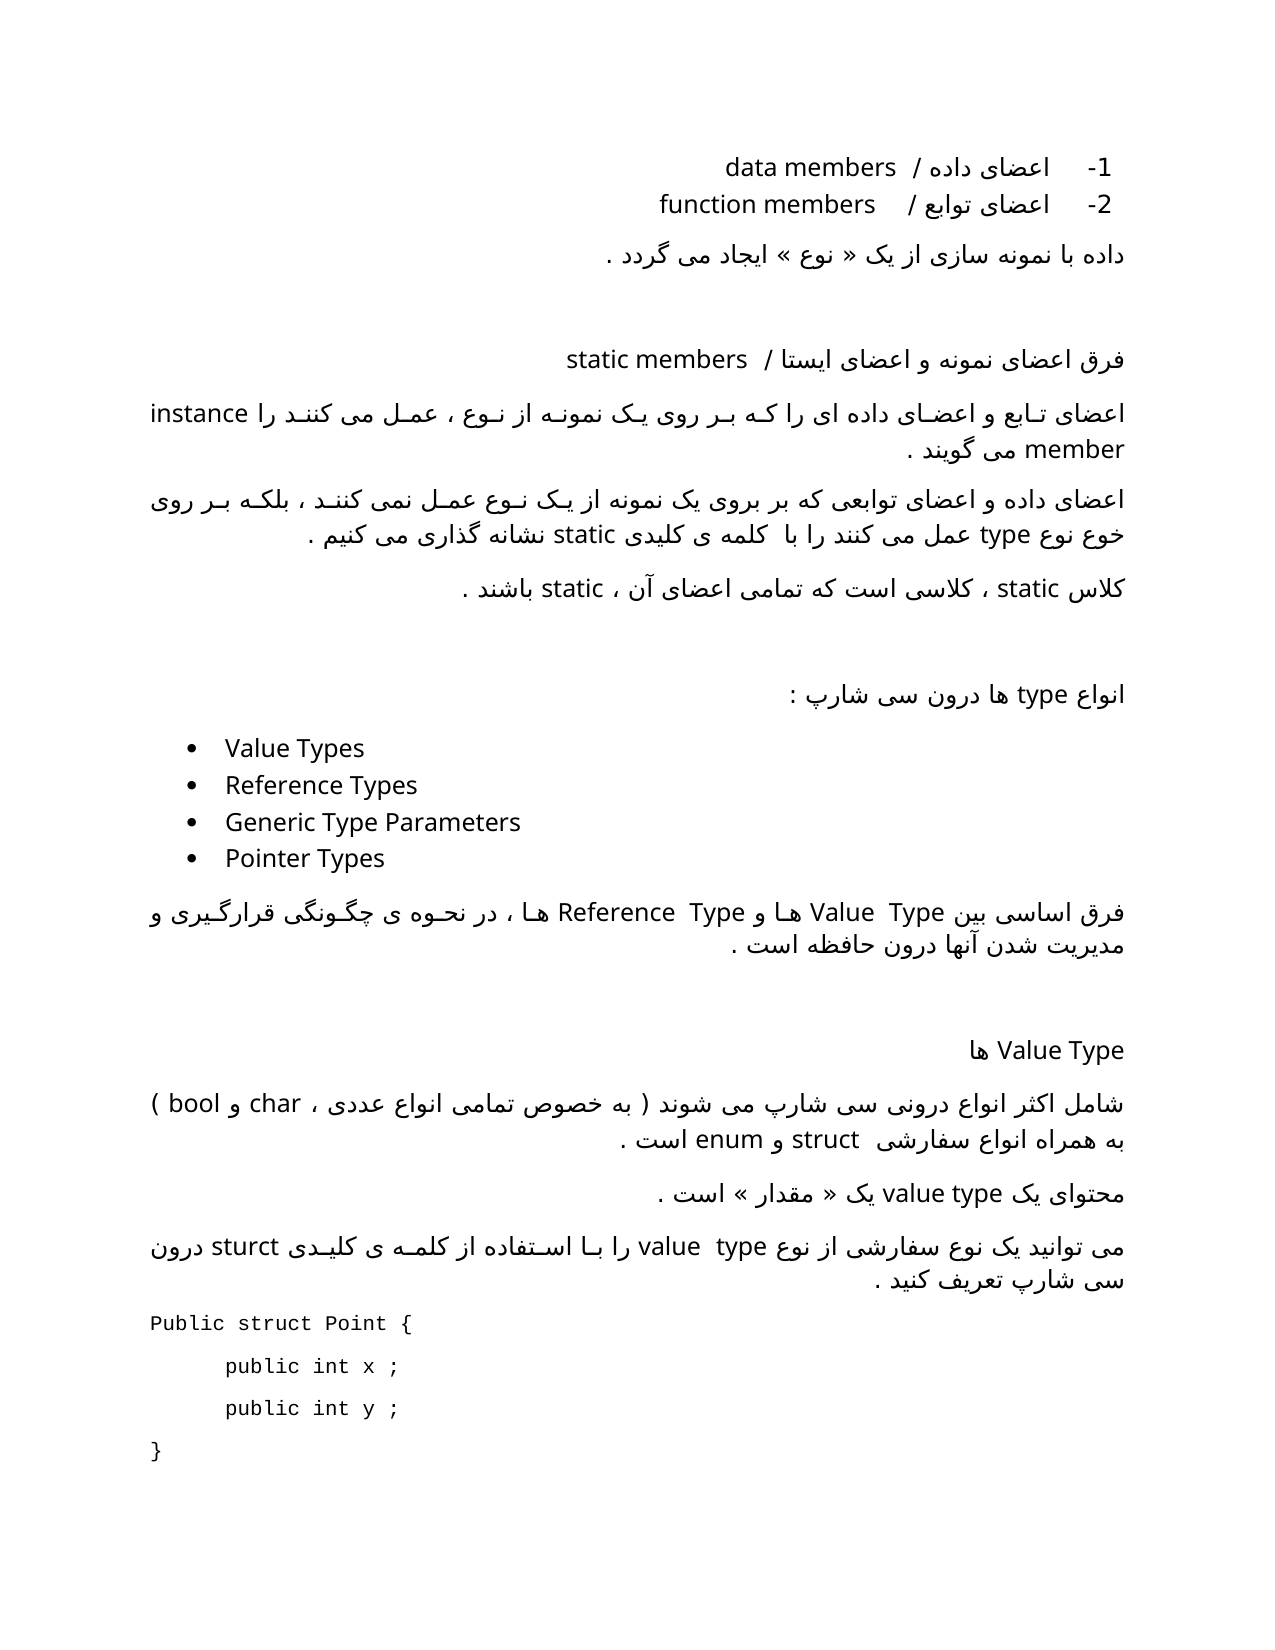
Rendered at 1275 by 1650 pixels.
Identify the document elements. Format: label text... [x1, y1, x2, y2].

text } [150, 1440, 1125, 1464]
list Reference Types [187, 767, 1125, 801]
list Generic Type Parameters [187, 804, 1125, 838]
text انواع type ها درون سی شارپ : [150, 677, 1125, 711]
list Pointer Types [187, 841, 1125, 875]
text کلاس static ، کلاسی است که تمامی اعضای آن ، static باشند . [150, 570, 1125, 604]
text public int x ; [150, 1356, 1125, 1379]
list Value Types [187, 731, 1125, 765]
list اعضای توابع / function members [150, 187, 1087, 221]
text اعضای داده و اعضای توابعی که بر بروی یک نمونه از یک نوع عمل نمی کنند ، بلکه بر روی خوع نوع type عمل می کنند را با کلمه ی کلیدی static نشانه گذاری می کنیم . [150, 485, 1125, 551]
text اعضای تابع و اعضای داده ای را که بر روی یک نمونه از نوع ، عمل می کنند را instance member می گویند . [150, 395, 1125, 466]
text public int y ; [150, 1398, 1125, 1421]
text شامل اکثر انواع درونی سی شارپ می شوند ( به خصوص تمامی انواع عددی ، char و bool ) به همراه انواع سفارشی struct و enum است . [150, 1086, 1125, 1156]
list اعضای داده / data members [150, 150, 1087, 184]
text داده با نمونه سازی از یک « نوع » ایجاد می گردد . [150, 240, 1125, 269]
text محتوای یک value type یک « مقدار » است . [150, 1176, 1125, 1209]
text می توانید یک نوع سفارشی از نوع value type را با استفاده از کلمه ی کلیدی sturct درون سی شارپ تعریف کنید . [150, 1229, 1125, 1294]
text Public struct Point { [150, 1313, 1125, 1337]
text فرق اساسی بین Value Type ها و Reference Type ها ، در نحوه ی چگونگی قرارگیری و مدیریت شدن آنها درون حافظه است . [150, 894, 1125, 960]
text فرق اعضای نمونه و اعضای ایستا / static members [150, 342, 1125, 376]
text Value Type ها [150, 1032, 1125, 1066]
